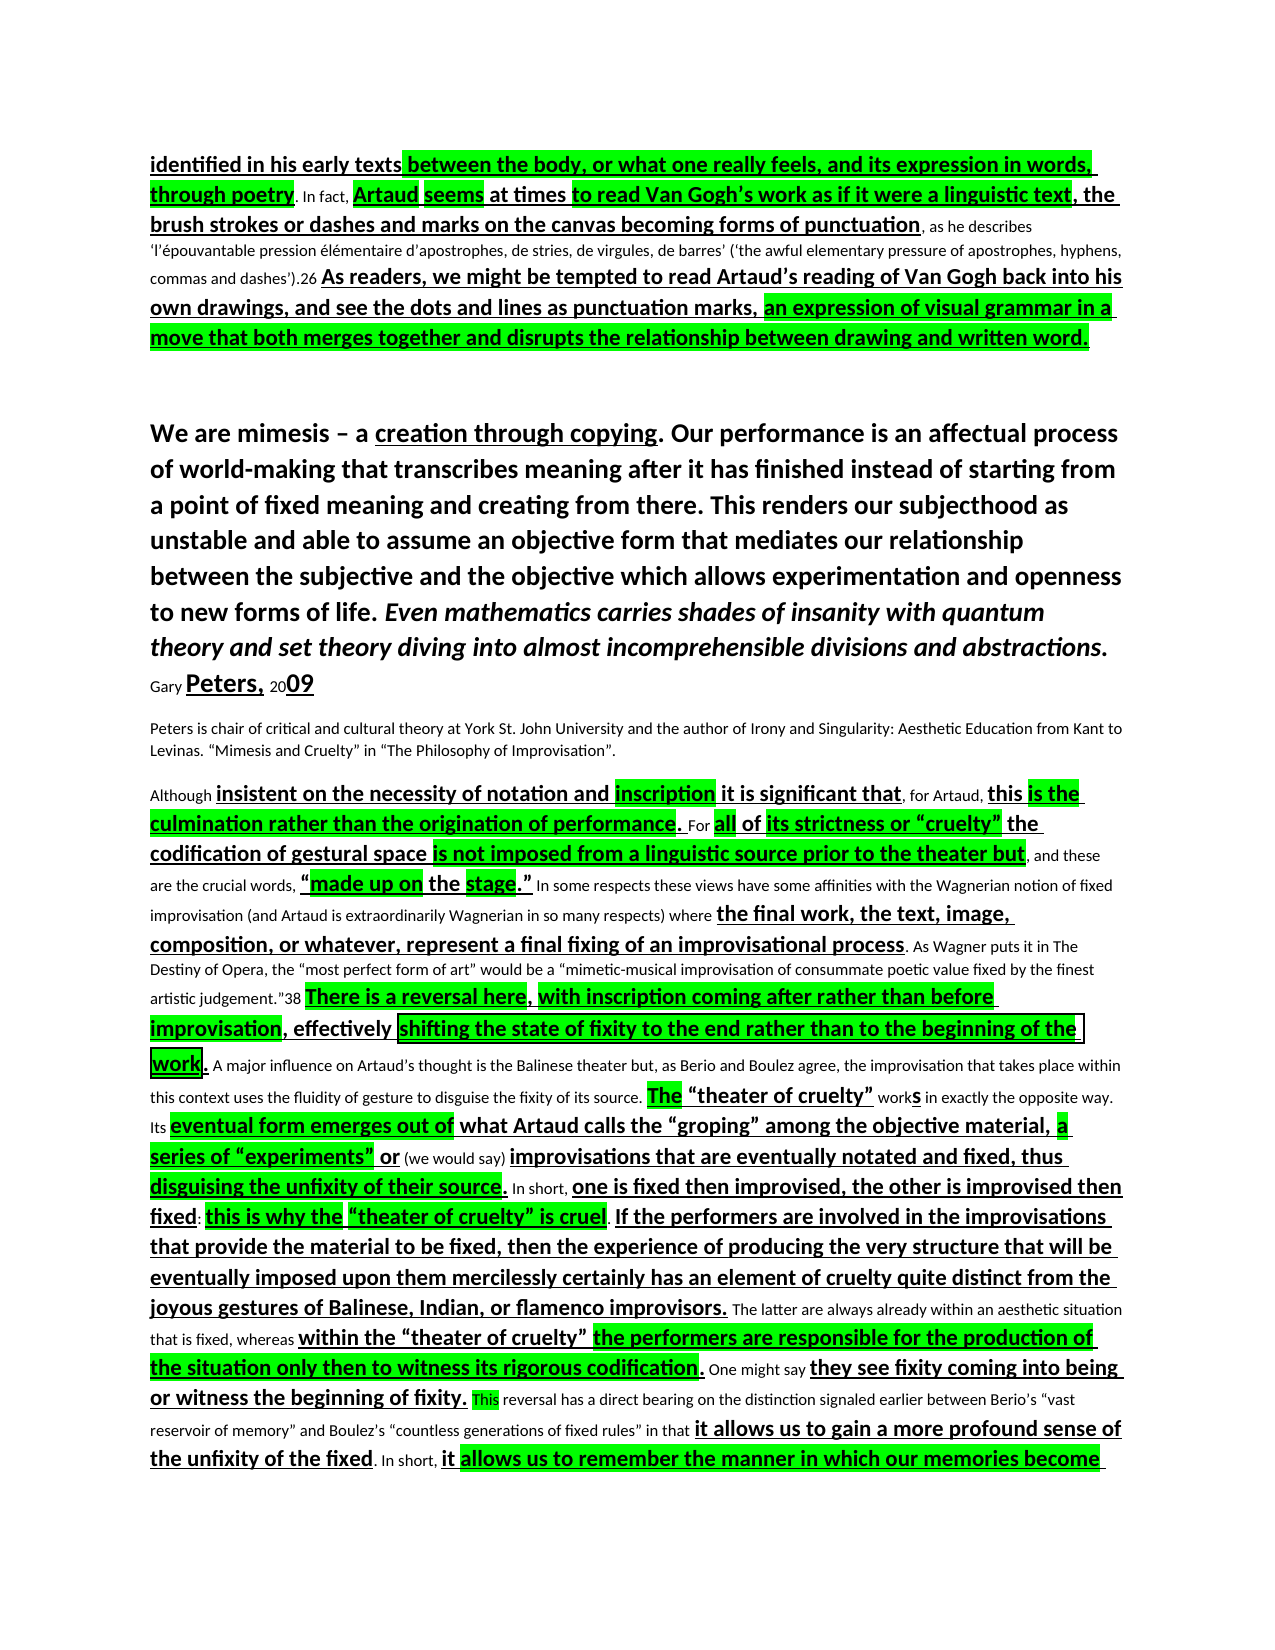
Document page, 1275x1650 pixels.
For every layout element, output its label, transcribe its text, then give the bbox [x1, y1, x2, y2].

text Gary Peters, 2009 [150, 666, 1125, 699]
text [150, 150, 1125, 351]
subtitle We are mimesis – a creation through copying. Our performance is an affectual process of world-making that transcribes meaning after it has finished instead of starting from a point of fixed meaning and creating from there. This renders our subjecthood as unstable and able to assume an objective form that mediates our relationship between the subjective and the objective which allows experimentation and openness to new forms of life. Even mathematics carries shades of insanity with quantum theory and set theory diving into almost incomprehensible divisions and abstractions. [150, 417, 1125, 663]
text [150, 779, 1125, 1472]
text Peters is chair of critical and cultural theory at York St. John University and the author of Irony and Singularity: Aesthetic Education from Kant to Levinas. “Mimesis and Cruelty” in “The Philosophy of Improvisation”. [150, 718, 1125, 761]
